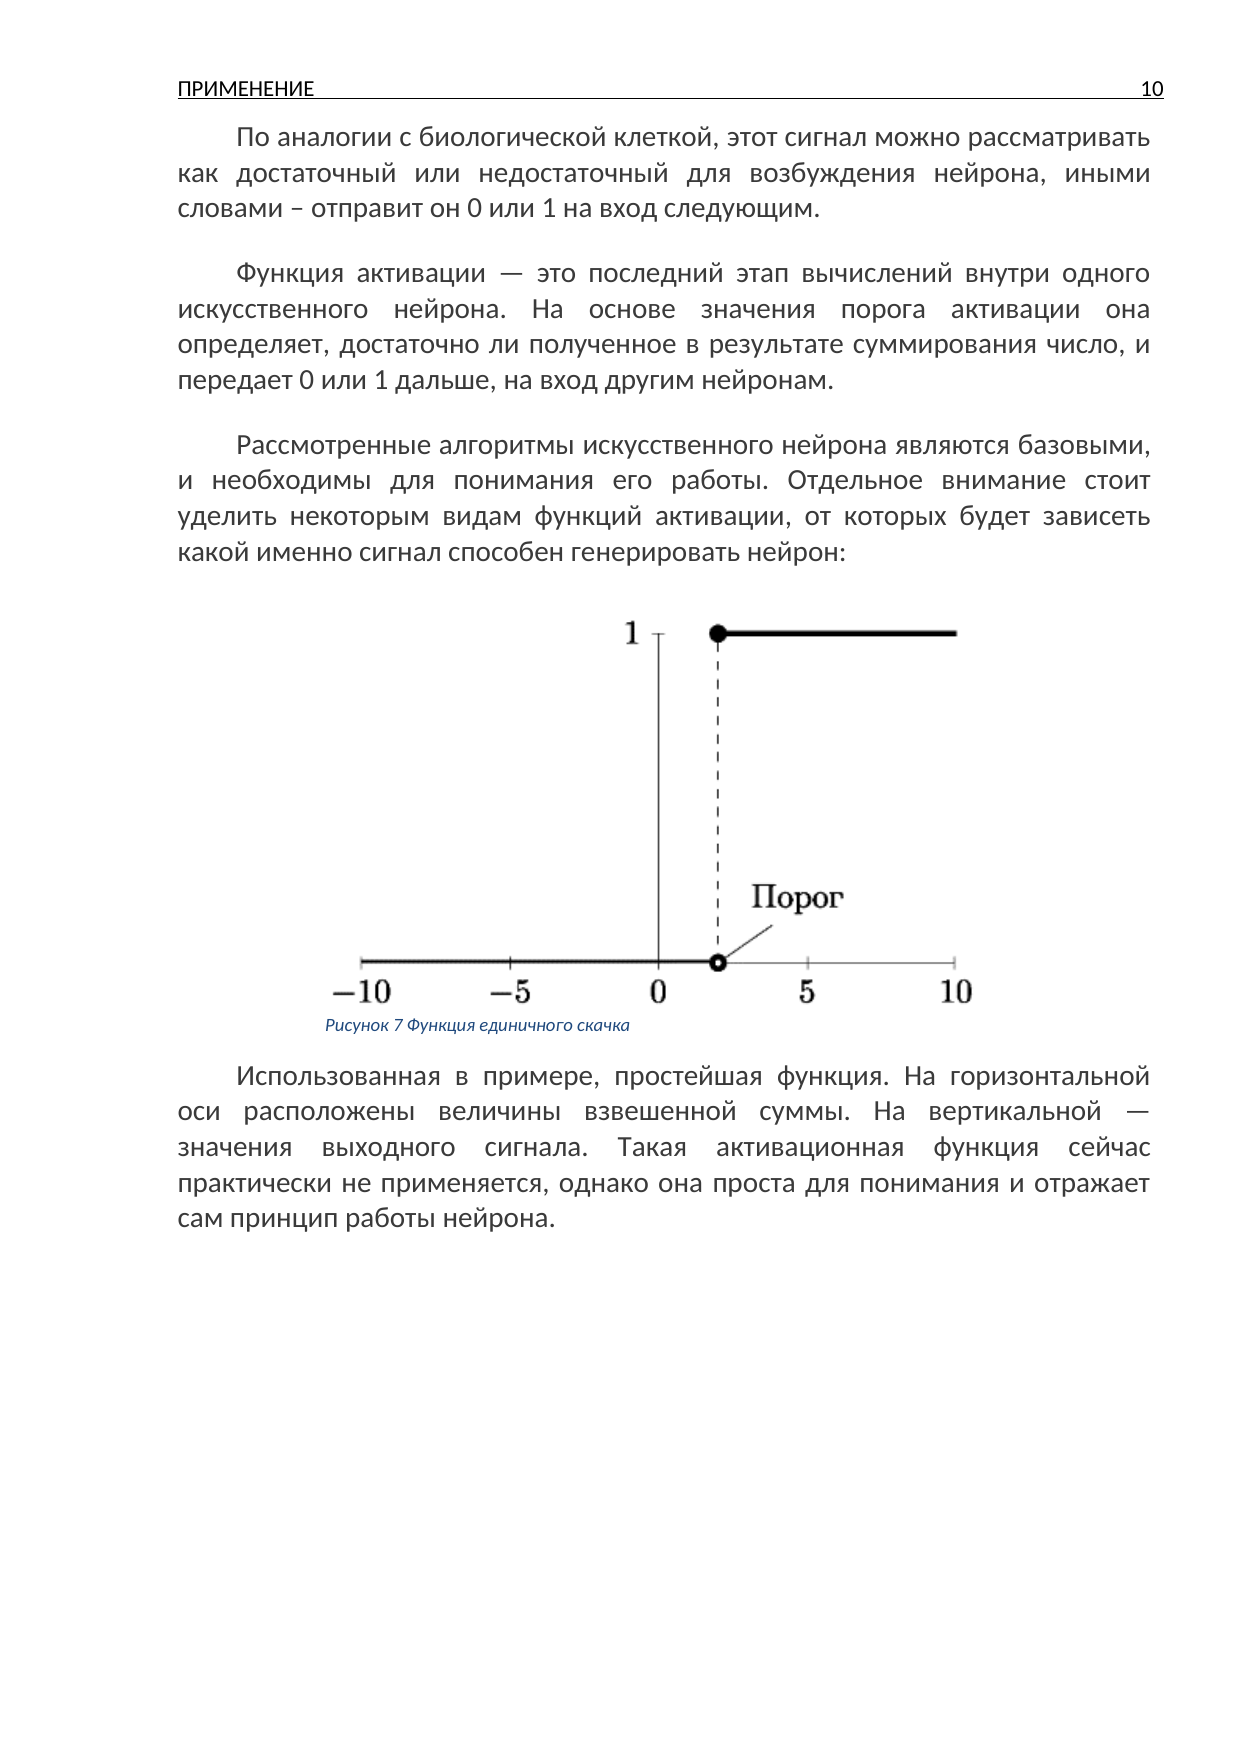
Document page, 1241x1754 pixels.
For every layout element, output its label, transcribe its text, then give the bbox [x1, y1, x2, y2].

text По аналогии с биологической клеткой, этот сигнал можно рассматривать как достаточный или недостаточный для возбуждения нейрона, иными словами – отправит он 0 или 1 на вход следующим. [177, 118, 1152, 225]
picture [325, 597, 989, 1014]
text Использованная в примере, простейшая функция. На горизонтальной оси расположены величины взвешенной суммы. На вертикальной — значения выходного сигнала. Такая активационная функция сейчас практически не применяется, однако она проста для понимания и отражает сам принцип работы нейрона. [177, 1057, 1152, 1235]
text Рисунок 7 Функция единичного скачка [177, 1013, 1152, 1036]
text Рассмотренные алгоритмы искусственного нейрона являются базовыми, и необходимы для понимания его работы. Отдельное внимание стоит уделить некоторым видам функций активации, от которых будет зависеть какой именно сигнал способен генерировать нейрон: [177, 426, 1152, 568]
text Функция активации — это последний этап вычислений внутри одного искусственного нейрона. На основе значения порога активации она определяет, достаточно ли полученное в результате суммирования число, и передает 0 или 1 дальше, на вход другим нейронам. [177, 254, 1152, 397]
